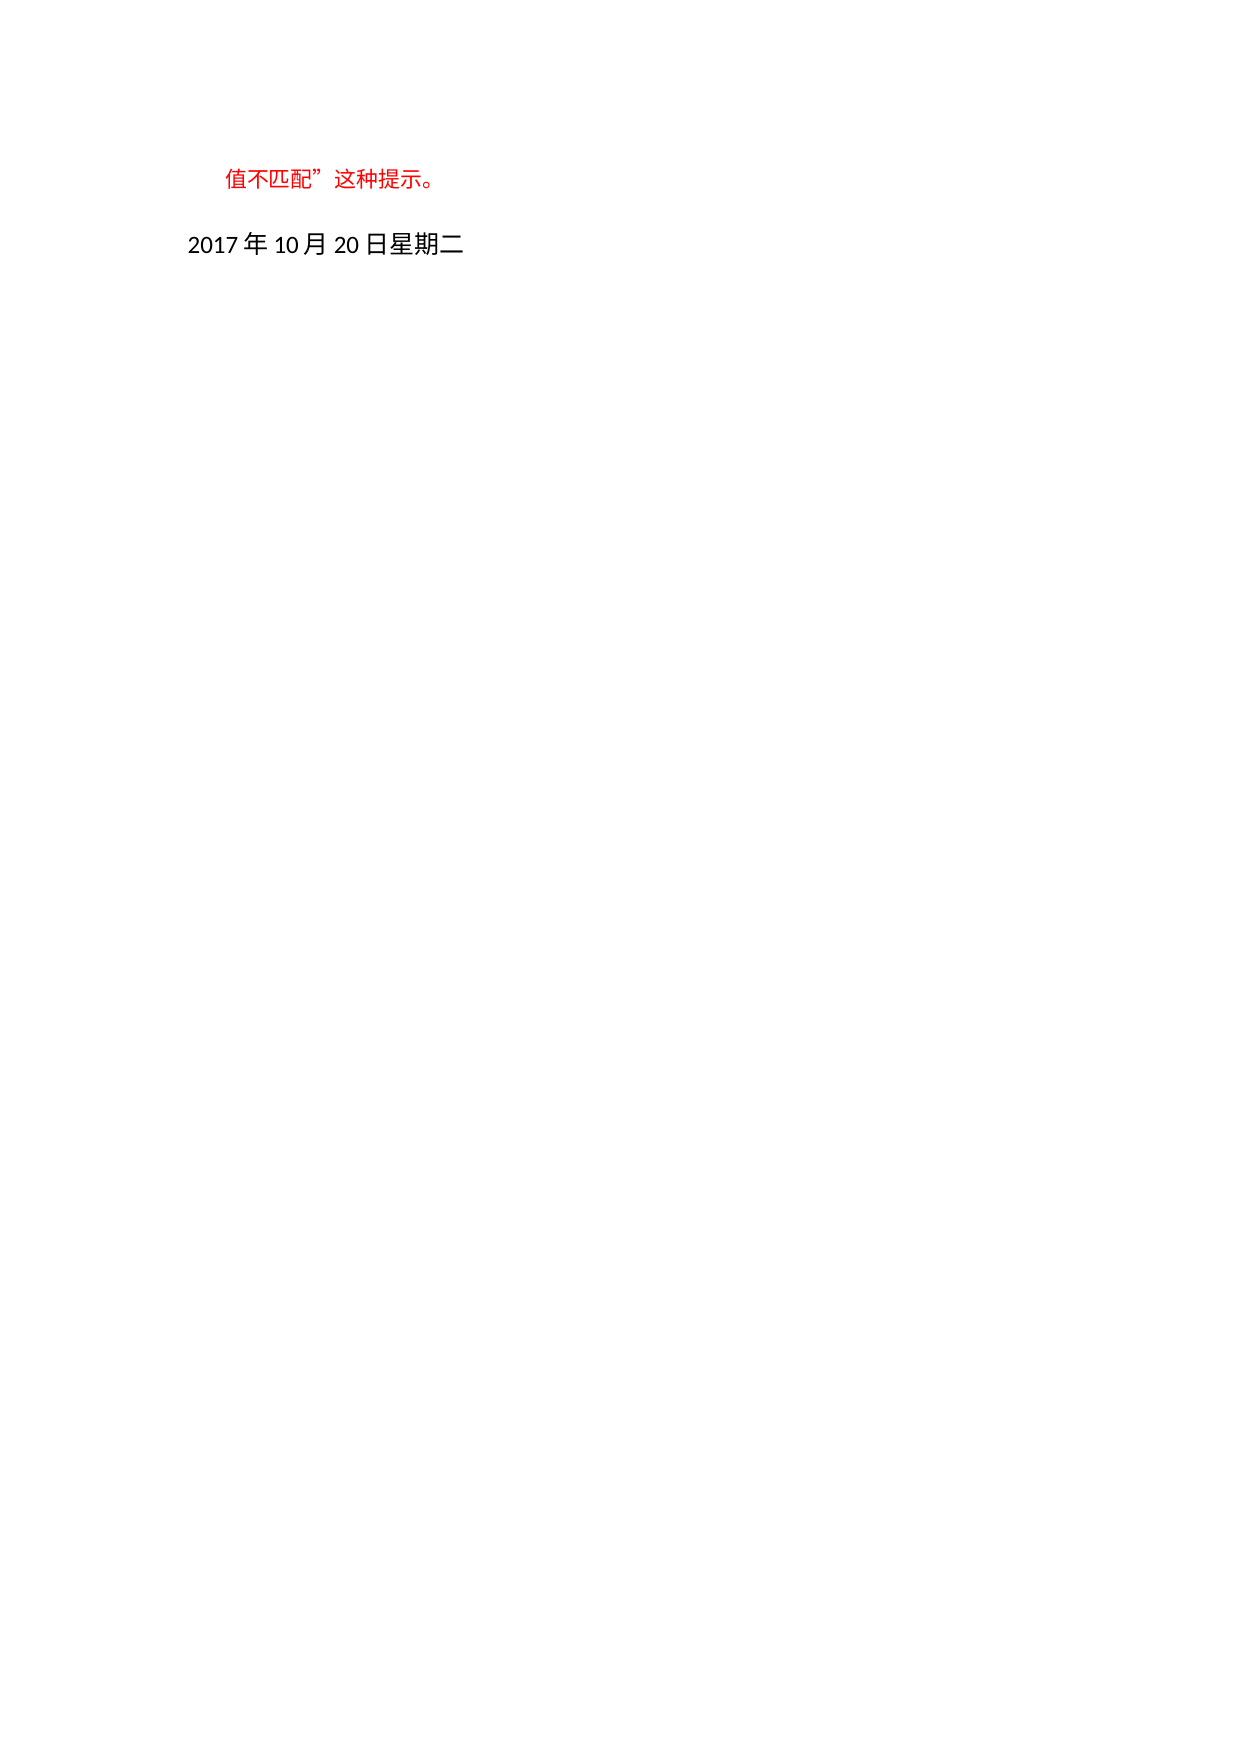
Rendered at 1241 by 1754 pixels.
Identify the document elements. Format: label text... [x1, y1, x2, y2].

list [225, 162, 1053, 194]
text 2017年10月20日星期二 [187, 210, 1053, 275]
